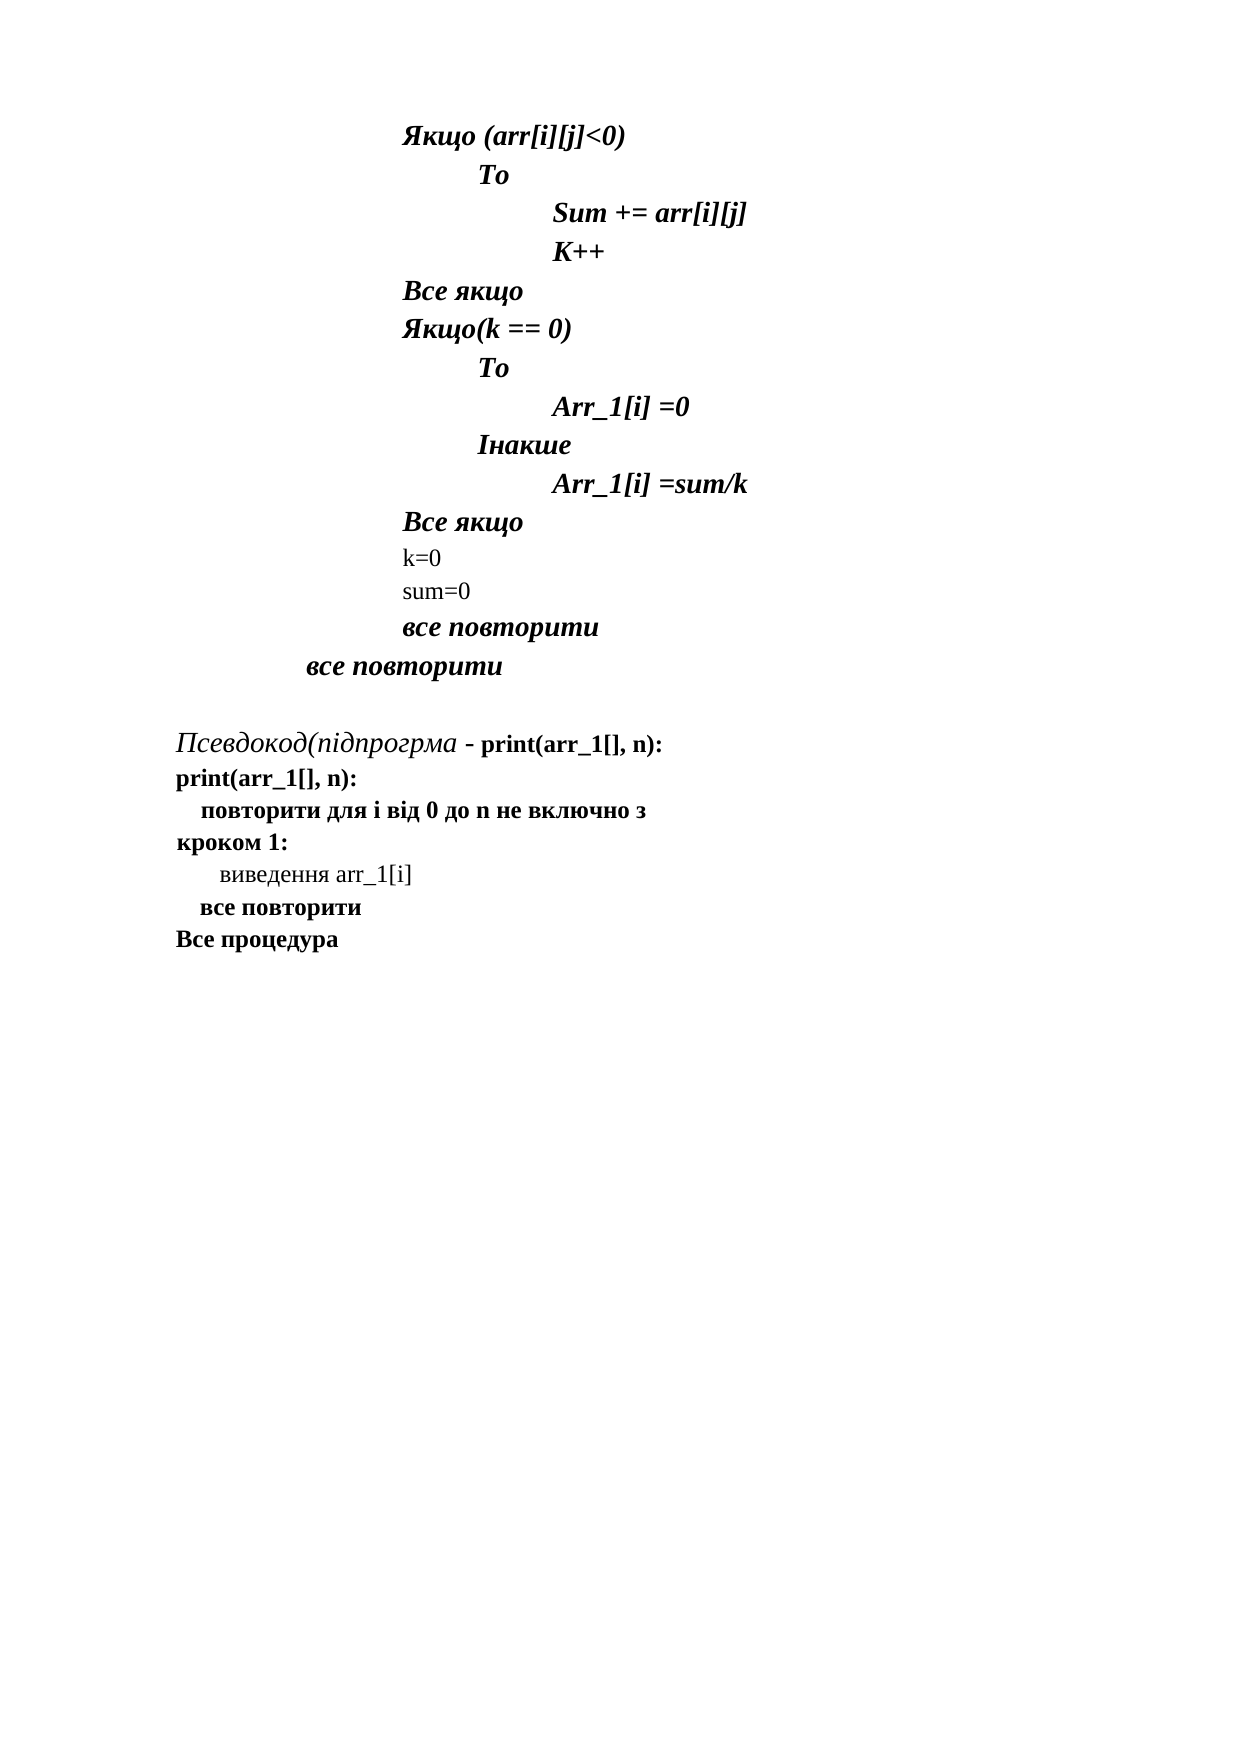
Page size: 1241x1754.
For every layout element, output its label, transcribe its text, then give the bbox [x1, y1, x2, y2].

text Sum += arr[i][j] [177, 195, 1151, 229]
text k=0 [174, 543, 1151, 572]
text То [177, 350, 1151, 383]
text все повторити [177, 609, 1151, 643]
text все повторити [174, 892, 1151, 921]
text Все процедура [176, 924, 730, 953]
text То [177, 157, 1151, 190]
text виведення arr_1[i] [176, 859, 1117, 888]
text Псевдокод(підпрогрма - print(arr_1[], n): [176, 725, 730, 759]
text Arr_1[i] =sum/k [177, 466, 1151, 499]
text Якщо(k == 0) [177, 311, 1151, 345]
text Все якщо [177, 504, 1151, 538]
text Arr_1[i] =0 [177, 389, 1151, 422]
text Все якщо [177, 273, 1151, 306]
text print(arr_1[], n): [176, 763, 730, 792]
text sum=0 [177, 576, 1151, 605]
text все повторити [177, 648, 1151, 682]
text повторити для і від 0 до n не включно з кроком 1: [176, 795, 730, 856]
text Якщо (arr[i][j]<0) [177, 118, 1151, 152]
text Інакше [177, 427, 1151, 461]
text K++ [177, 234, 1151, 268]
